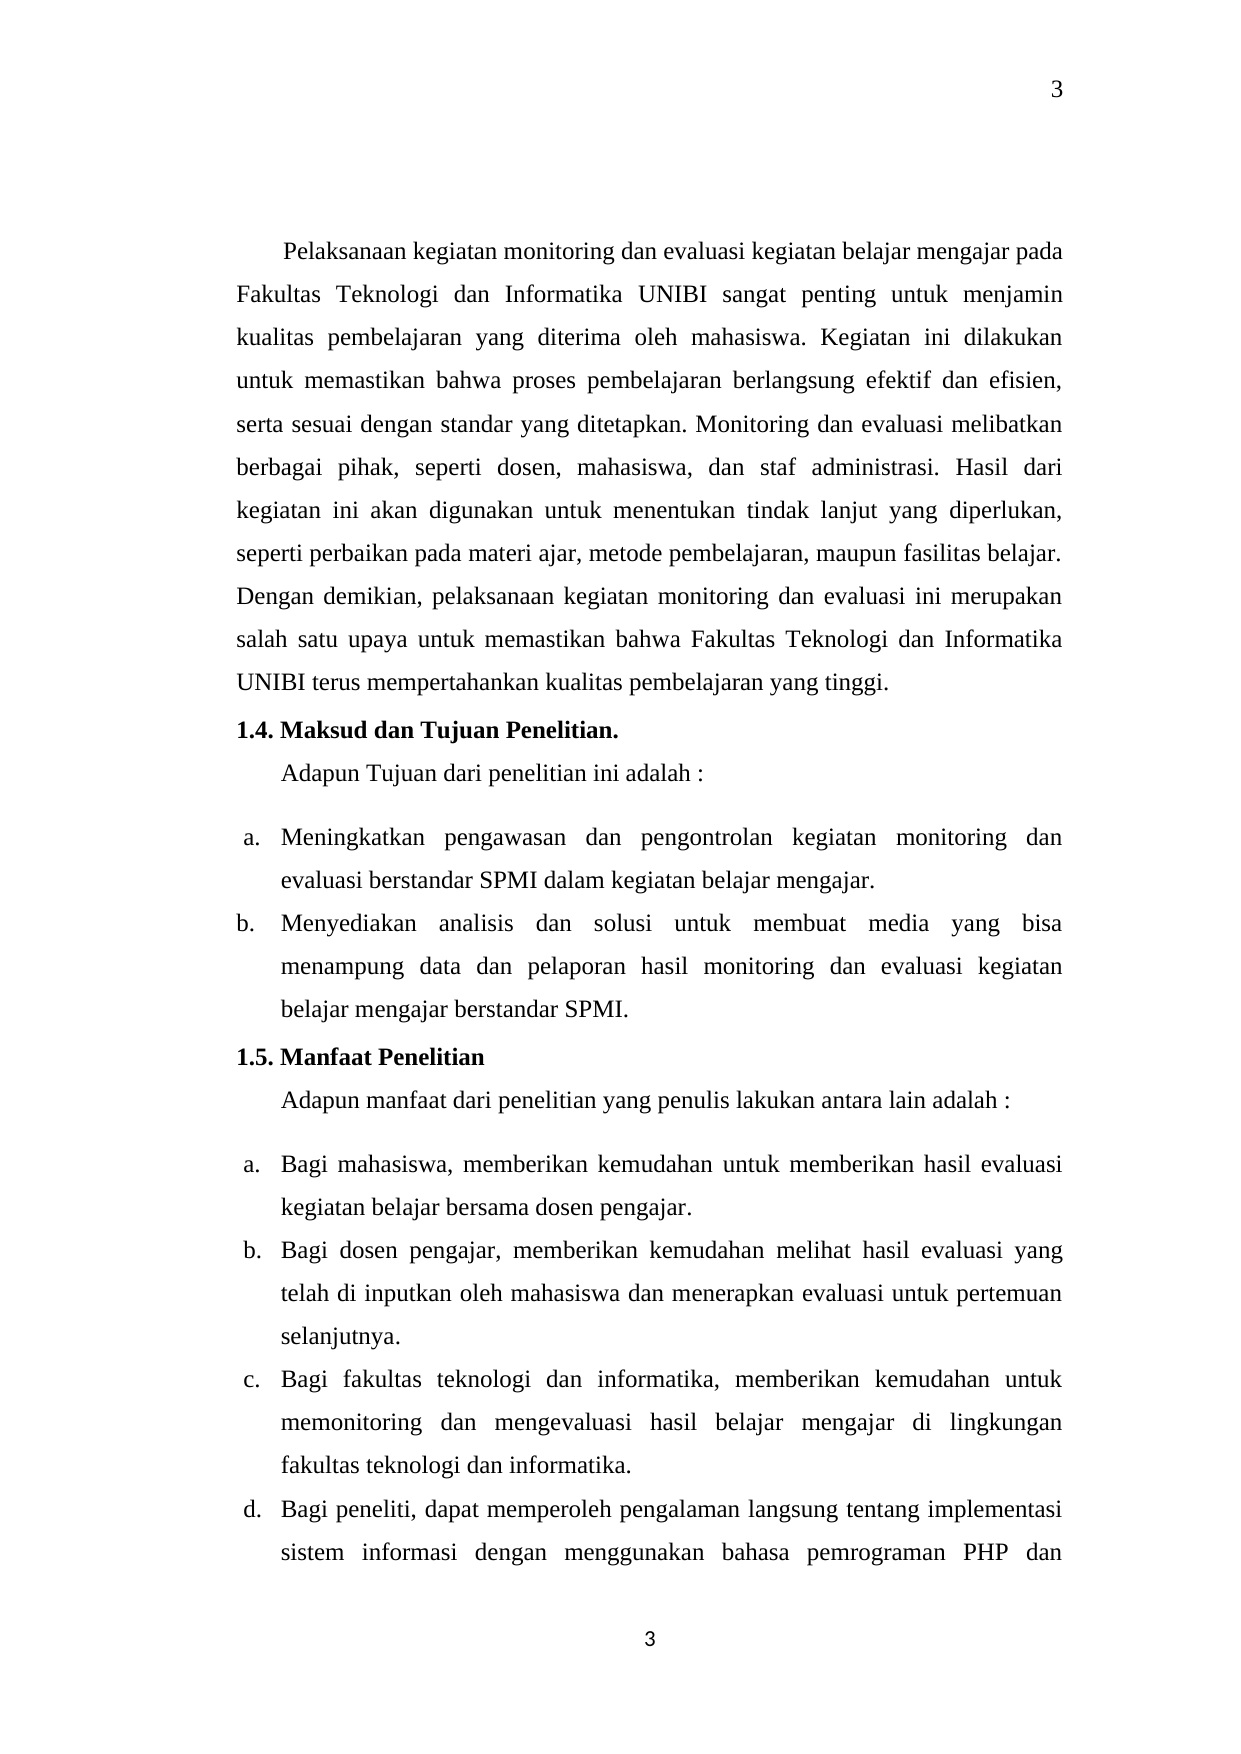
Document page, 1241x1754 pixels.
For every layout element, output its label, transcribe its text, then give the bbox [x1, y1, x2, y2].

list Menyediakan analisis dan solusi untuk membuat media yang bisa menampung data dan pelaporan hasil monitoring dan evaluasi kegiatan belajar mengajar berstandar SPMI. [236, 908, 1063, 1023]
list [243, 1494, 1063, 1566]
text Adapun Tujuan dari penelitian ini adalah : [236, 758, 1063, 787]
list Bagi fakultas teknologi dan informatika, memberikan kemudahan untuk memonitoring dan mengevaluasi hasil belajar mengajar di lingkungan fakultas teknologi dan informatika. [243, 1364, 1063, 1479]
list Bagi dosen pengajar, memberikan kemudahan melihat hasil evaluasi yang telah di inputkan oleh mahasiswa dan menerapkan evaluasi untuk pertemuan selanjutnya. [243, 1235, 1063, 1350]
text 1.4. Maksud dan Tujuan Penelitian. [236, 715, 1063, 743]
text Adapun manfaat dari penelitian yang penulis lakukan antara lain adalah : [281, 1085, 1063, 1113]
text 1.5. Manfaat Penelitian [236, 1042, 1063, 1070]
text Pelaksanaan kegiatan monitoring dan evaluasi kegiatan belajar mengajar pada Fakultas Teknologi dan Informatika UNIBI sangat penting untuk menjamin kualitas pembelajaran yang diterima oleh mahasiswa. Kegiatan ini dilakukan untuk memastikan bahwa proses pembelajaran berlangsung efektif dan efisien, serta sesuai dengan standar yang ditetapkan. Monitoring dan evaluasi melibatkan berbagai pihak, seperti dosen, mahasiswa, dan staf administrasi. Hasil dari kegiatan ini akan digunakan untuk menentukan tindak lanjut yang diperlukan, seperti perbaikan pada materi ajar, metode pembelajaran, maupun fasilitas belajar. Dengan demikian, pelaksanaan kegiatan monitoring dan evaluasi ini merupakan salah satu upaya untuk memastikan bahwa Fakultas Teknologi dan Informatika UNIBI terus mempertahankan kualitas pembelajaran yang tinggi. [236, 236, 1063, 696]
list Meningkatkan pengawasan dan pengontrolan kegiatan monitoring dan evaluasi berstandar SPMI dalam kegiatan belajar mengajar. [243, 822, 1063, 894]
list Bagi mahasiswa, memberikan kemudahan untuk memberikan hasil evaluasi kegiatan belajar bersama dosen pengajar. [243, 1149, 1063, 1221]
